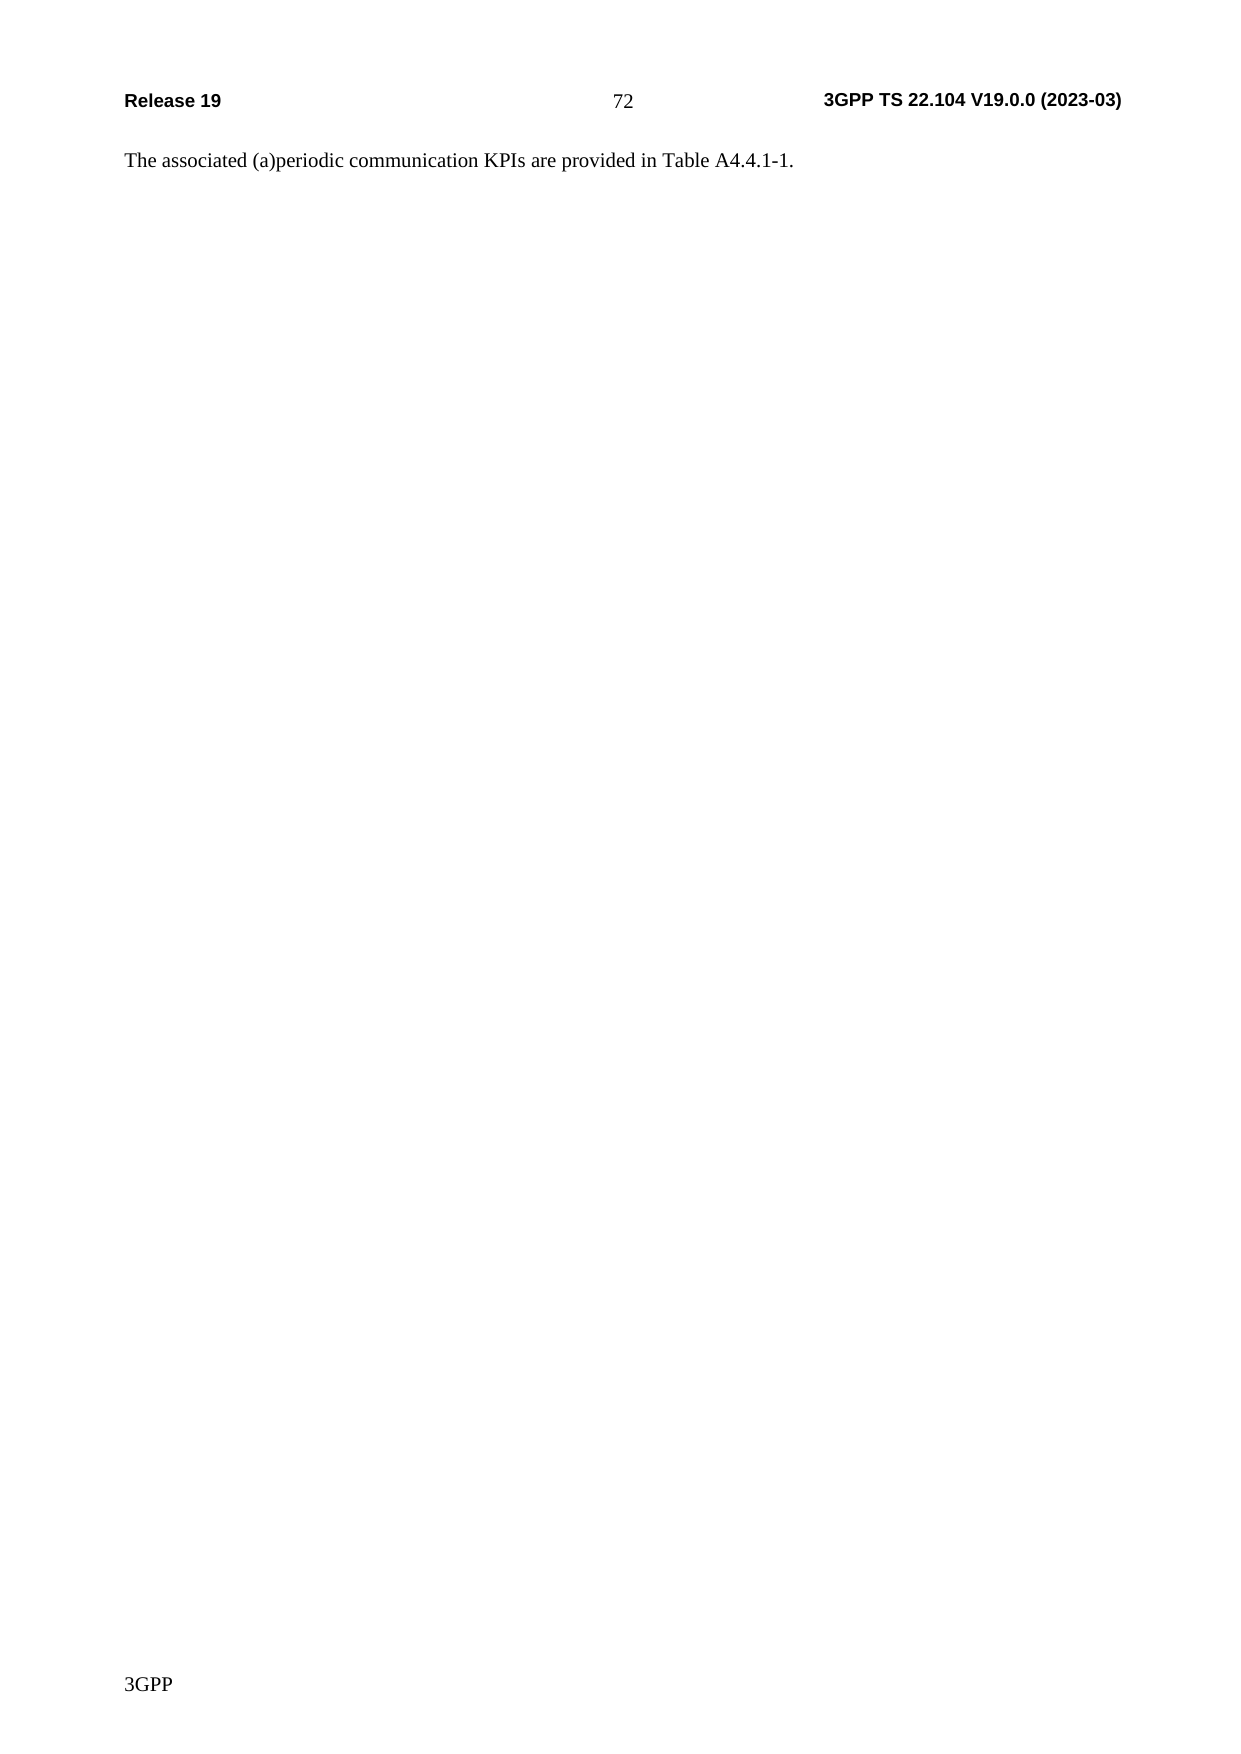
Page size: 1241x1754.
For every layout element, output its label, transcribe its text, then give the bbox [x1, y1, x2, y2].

text The associated (a)periodic communication KPIs are provided in Table A4.4.1-1. [124, 148, 1122, 172]
